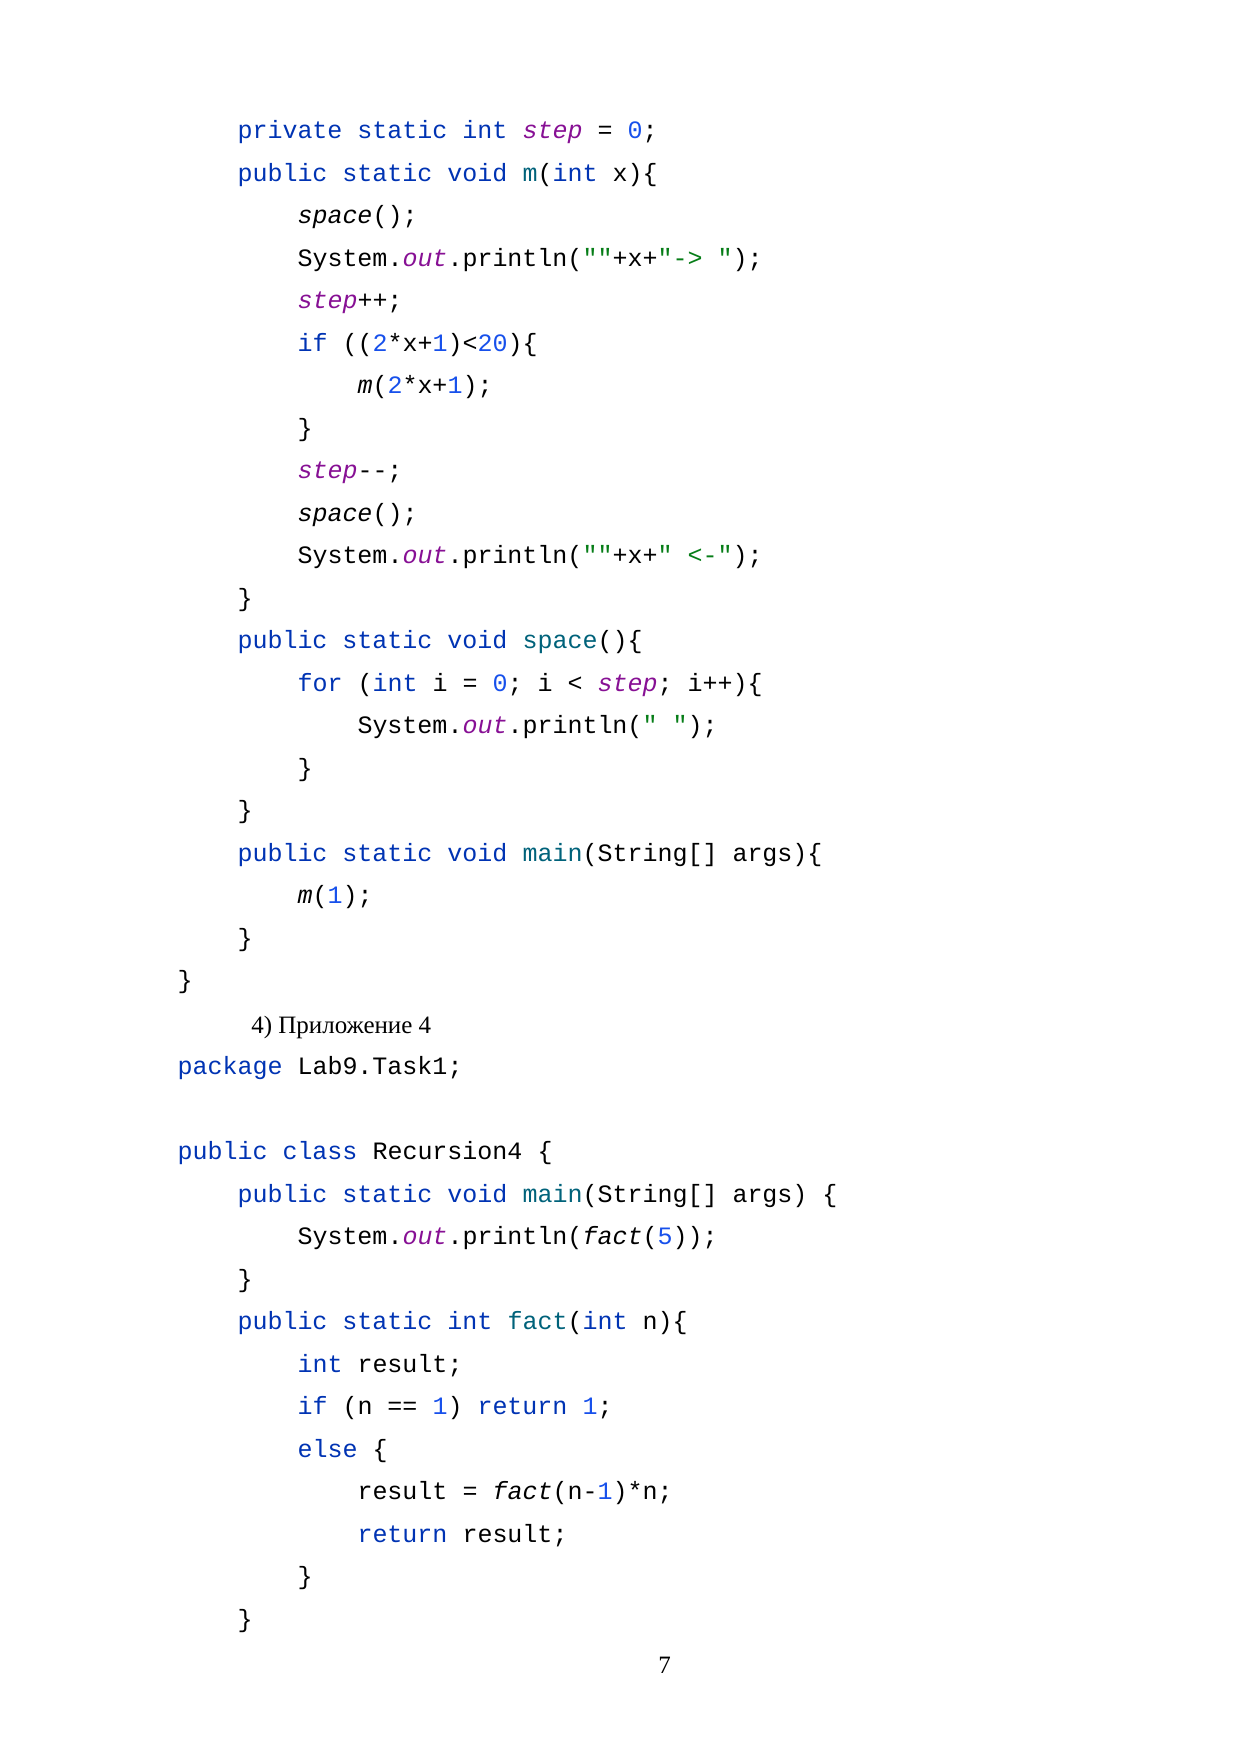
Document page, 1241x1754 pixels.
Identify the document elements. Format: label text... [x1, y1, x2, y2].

text Приложение 4 [177, 1011, 1152, 1039]
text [177, 1054, 1152, 1634]
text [177, 118, 1152, 996]
